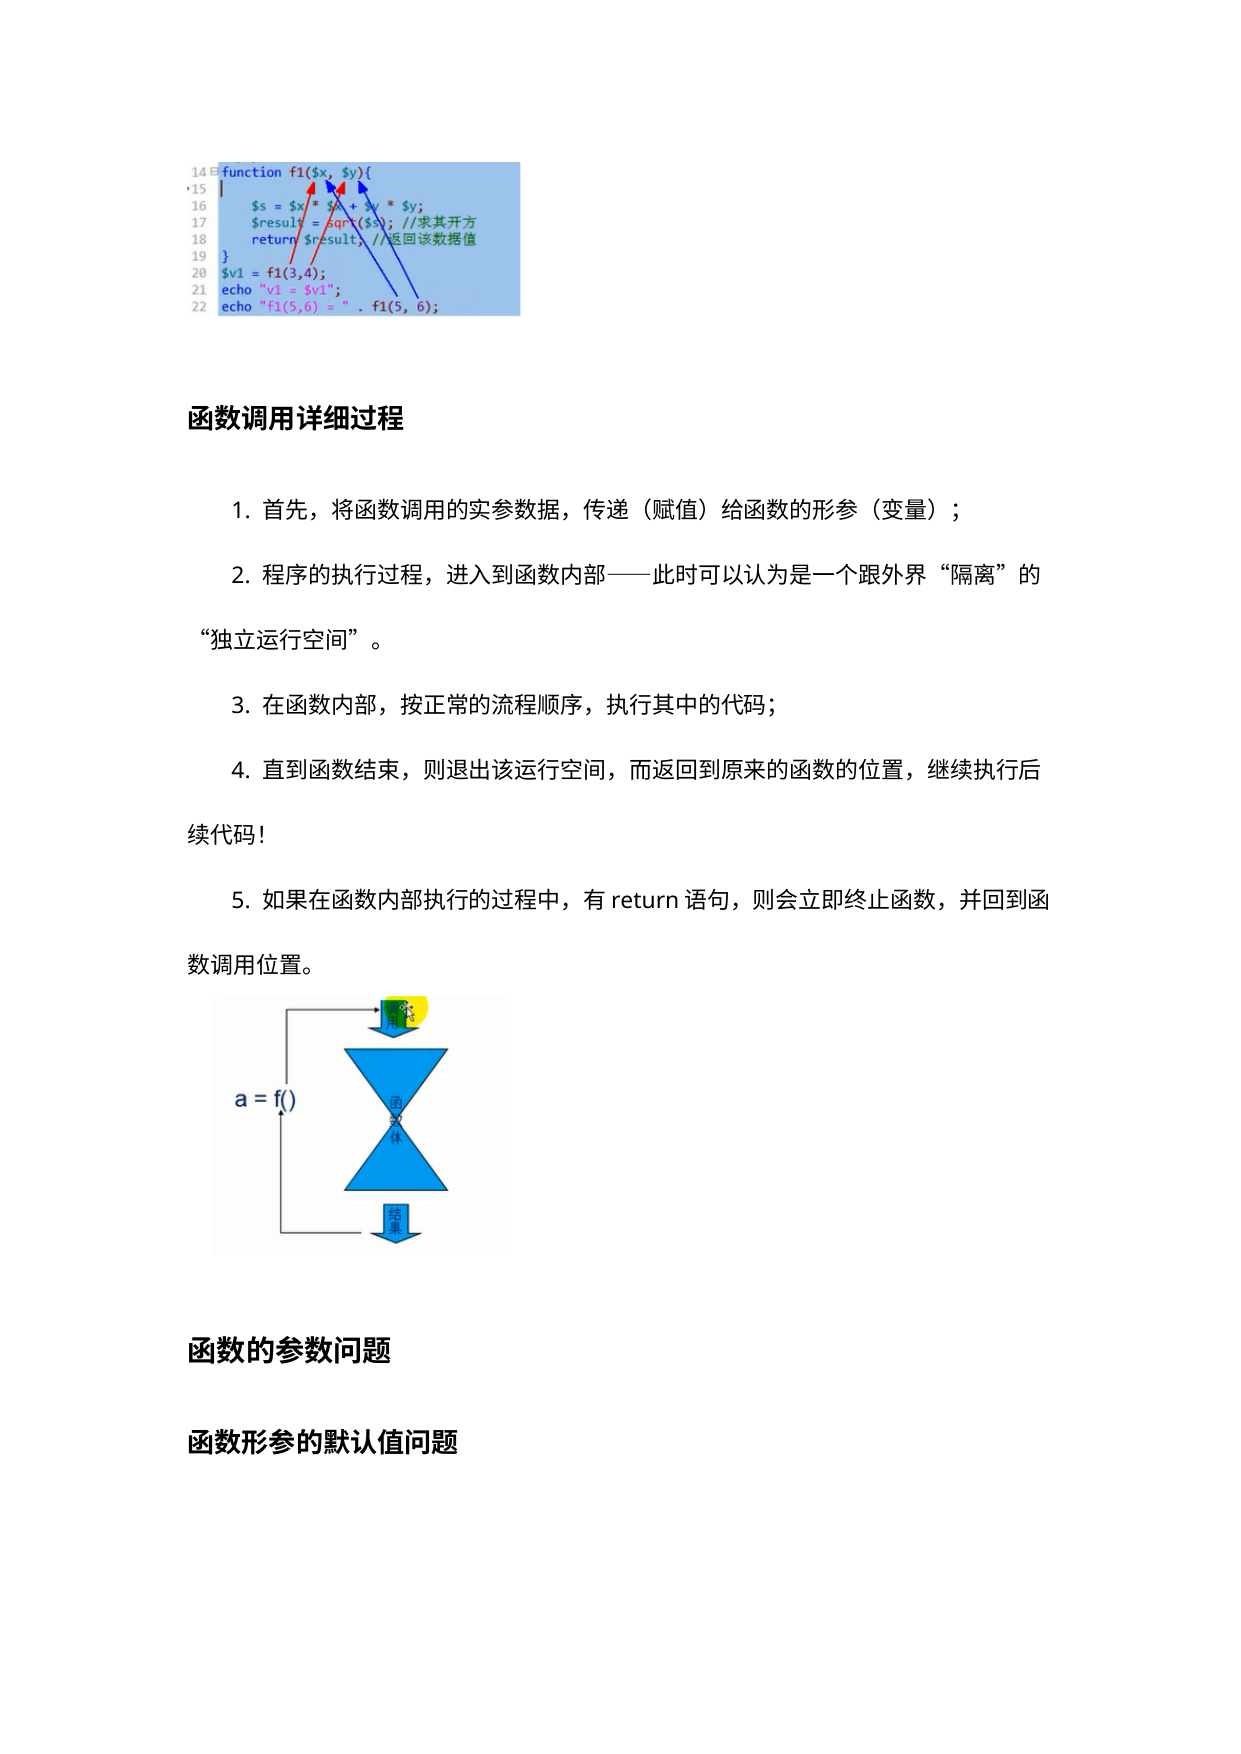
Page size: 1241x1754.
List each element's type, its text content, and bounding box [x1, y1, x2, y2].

text 函数调用详细过程 [187, 384, 1053, 449]
list 在函数内部，按正常的流程顺序，执行其中的代码； [187, 671, 1053, 736]
list 直到函数结束，则退出该运行空间，而返回到原来的函数的位置，继续执行后续代码！ [187, 736, 1053, 866]
list 如果在函数内部执行的过程中，有return语句，则会立即终止函数，并回到函数调用位置。 [187, 866, 1053, 996]
text 函数形参的默认值问题 [187, 1408, 1053, 1473]
text 函数的参数问题 [187, 1316, 1053, 1381]
picture [212, 996, 506, 1256]
picture [187, 162, 521, 317]
list 首先，将函数调用的实参数据，传递（赋值）给函数的形参（变量）； [187, 476, 1053, 541]
list 程序的执行过程，进入到函数内部——此时可以认为是一个跟外界“隔离”的“独立运行空间”。 [187, 541, 1053, 671]
